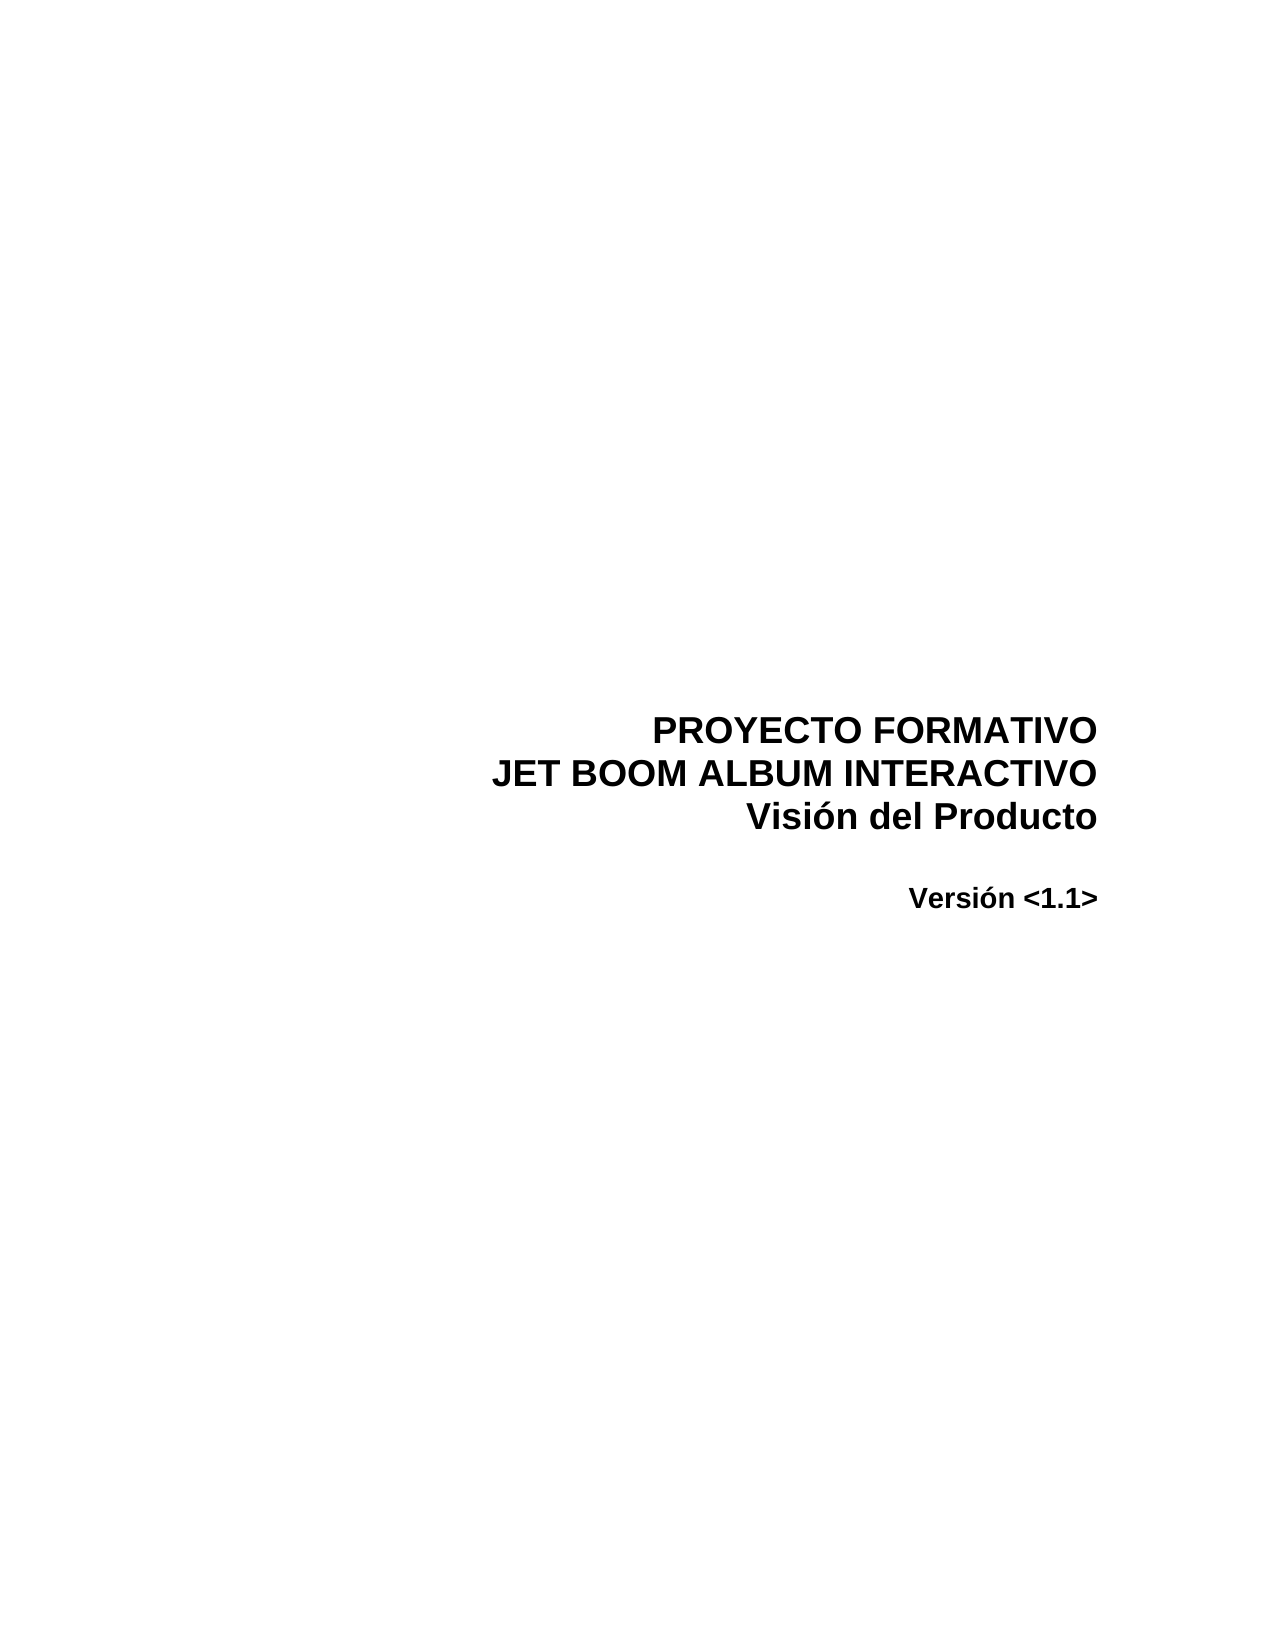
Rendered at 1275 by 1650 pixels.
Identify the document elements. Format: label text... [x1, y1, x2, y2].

text JET BOOM ALBUM INTERACTIVO [177, 751, 1098, 794]
text Versión <1.1> [177, 881, 1098, 914]
title PROYECTO FORMATIVO [177, 708, 1098, 751]
text Visión del Producto [177, 794, 1098, 838]
